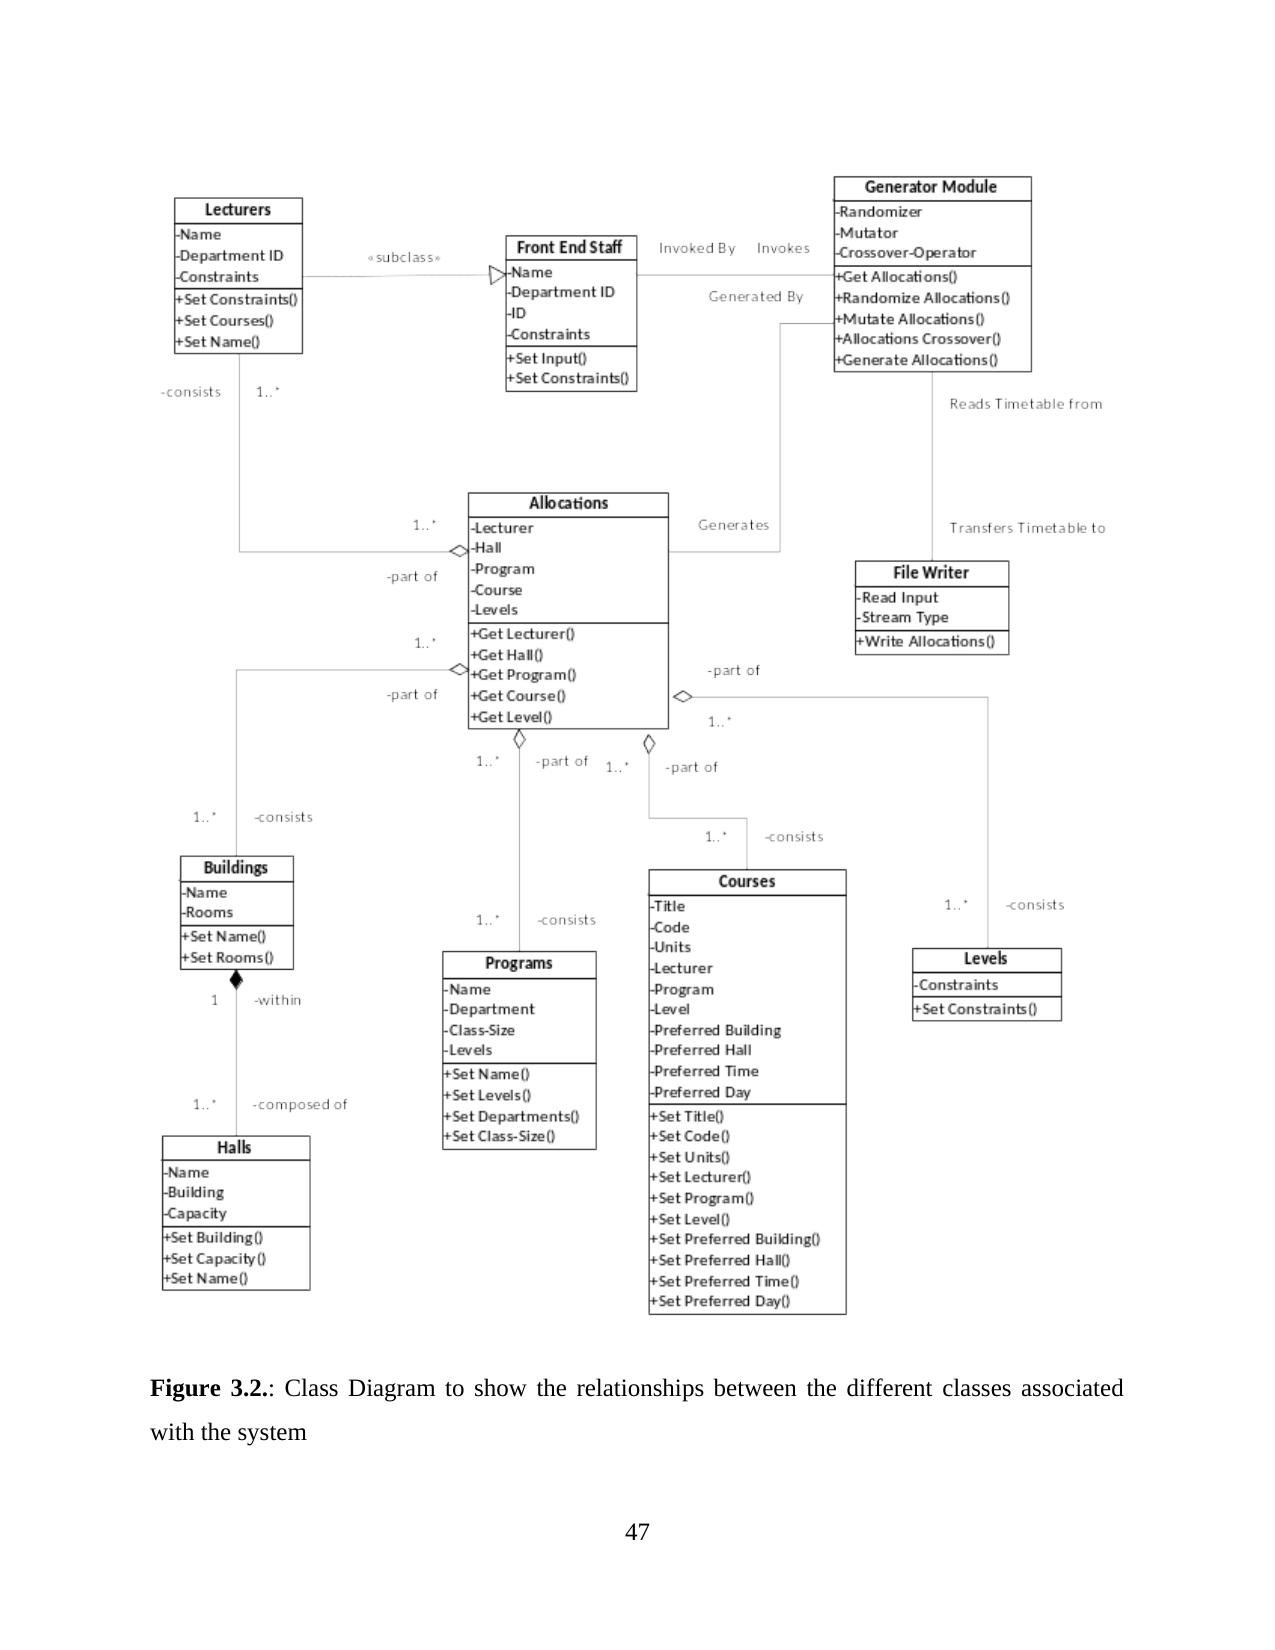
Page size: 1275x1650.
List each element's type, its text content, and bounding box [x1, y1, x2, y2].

text Figure 3.2.: Class Diagram to show the relationships between the different classes associated with the system [150, 1373, 1125, 1445]
